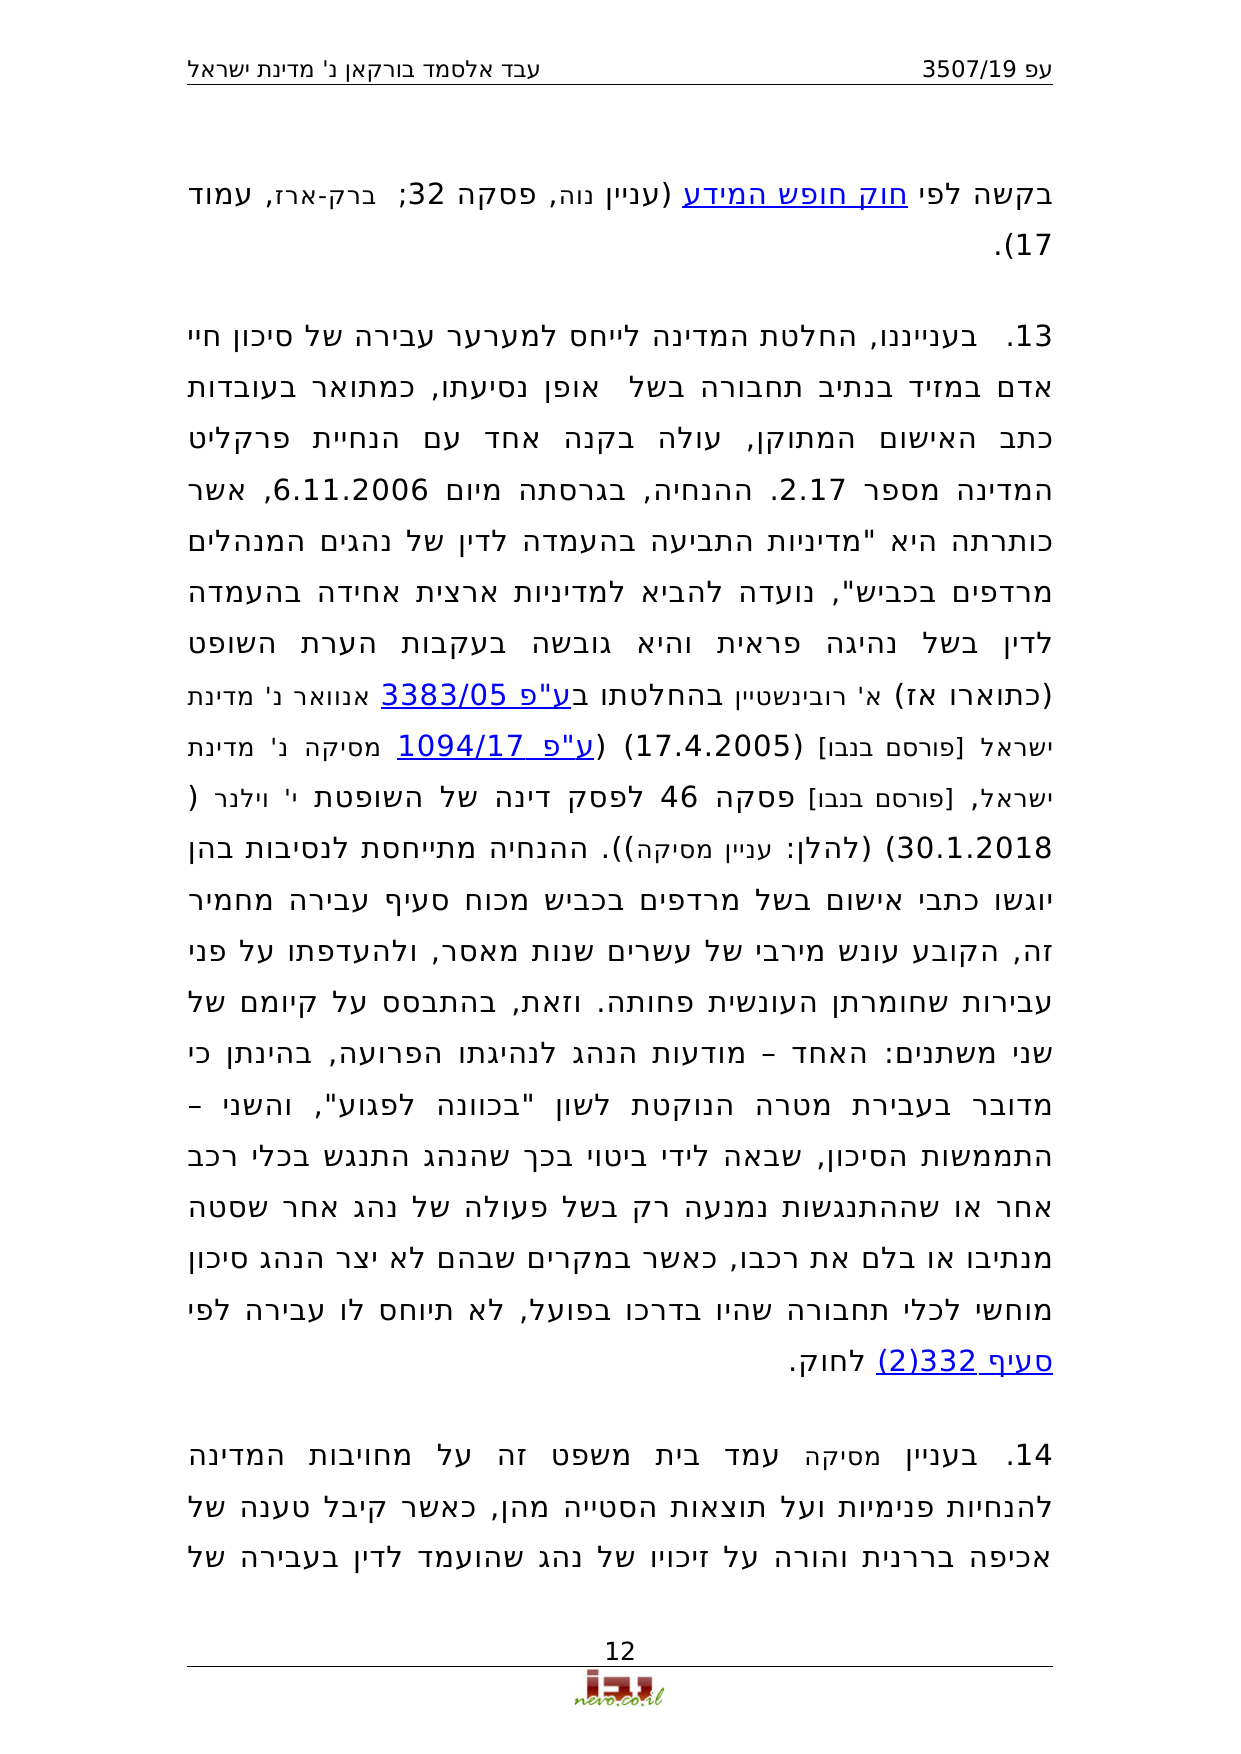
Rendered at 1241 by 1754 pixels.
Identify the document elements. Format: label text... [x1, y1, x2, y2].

text 13. בענייננו, החלטת המדינה לייחס למערער עבירה של סיכון חיי אדם במזיד בנתיב תחבורה בשל אופן נסיעתו, כמתואר בעובדות כתב האישום המתוקן, עולה בקנה אחד עם הנחיית פרקליט המדינה מספר 2.17. ההנחיה, בגרסתה מיום 6.11.2006, אשר כותרתה היא "מדיניות התביעה בהעמדה לדין של נהגים המנהלים מרדפים בכביש", נועדה להביא למדיניות ארצית אחידה בהעמדה לדין בשל נהיגה פראית והיא גובשה בעקבות הערת השופט (כתוארו אז) א' רובינשטיין בהחלטתו בע"פ 3383/05 אנוואר נ' מדינת ישראל [פורסם בנבו] (17.4.2005) (ע"פ 1094/17 מסיקה נ' מדינת ישראל, [פורסם בנבו] פסקה 46 לפסק דינה של השופטת י' וילנר (30.1.2018) (להלן: עניין מסיקה)). ההנחיה מתייחסת לנסיבות בהן יוגשו כתבי אישום בשל מרדפים בכביש מכוח סעיף עבירה מחמיר זה, הקובע עונש מירבי של עשרים שנות מאסר, ולהעדפתו על פני עבירות שחומרתן העונשית פחותה. וזאת, בהתבסס על קיומם של שני משתנים: האחד – מודעות הנהג לנהיגתו הפרועה, בהינתן כי מדובר בעבירת מטרה הנוקטת לשון "בכוונה לפגוע", והשני – התממשות הסיכון, שבאה לידי ביטוי בכך שהנהג התנגש בכלי רכב אחר או שההתנגשות נמנעה רק בשל פעולה של נהג אחר שסטה מנתיבו או בלם את רכבו, כאשר במקרים שבהם לא יצר הנהג סיכון מוחשי לכלי תחבורה שהיו בדרכו בפועל, לא תיוחס לו עבירה לפי סעיף 332(2) לחוק. [187, 319, 1053, 1378]
picture [574, 1669, 666, 1707]
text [187, 177, 1053, 262]
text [187, 1438, 1053, 1575]
